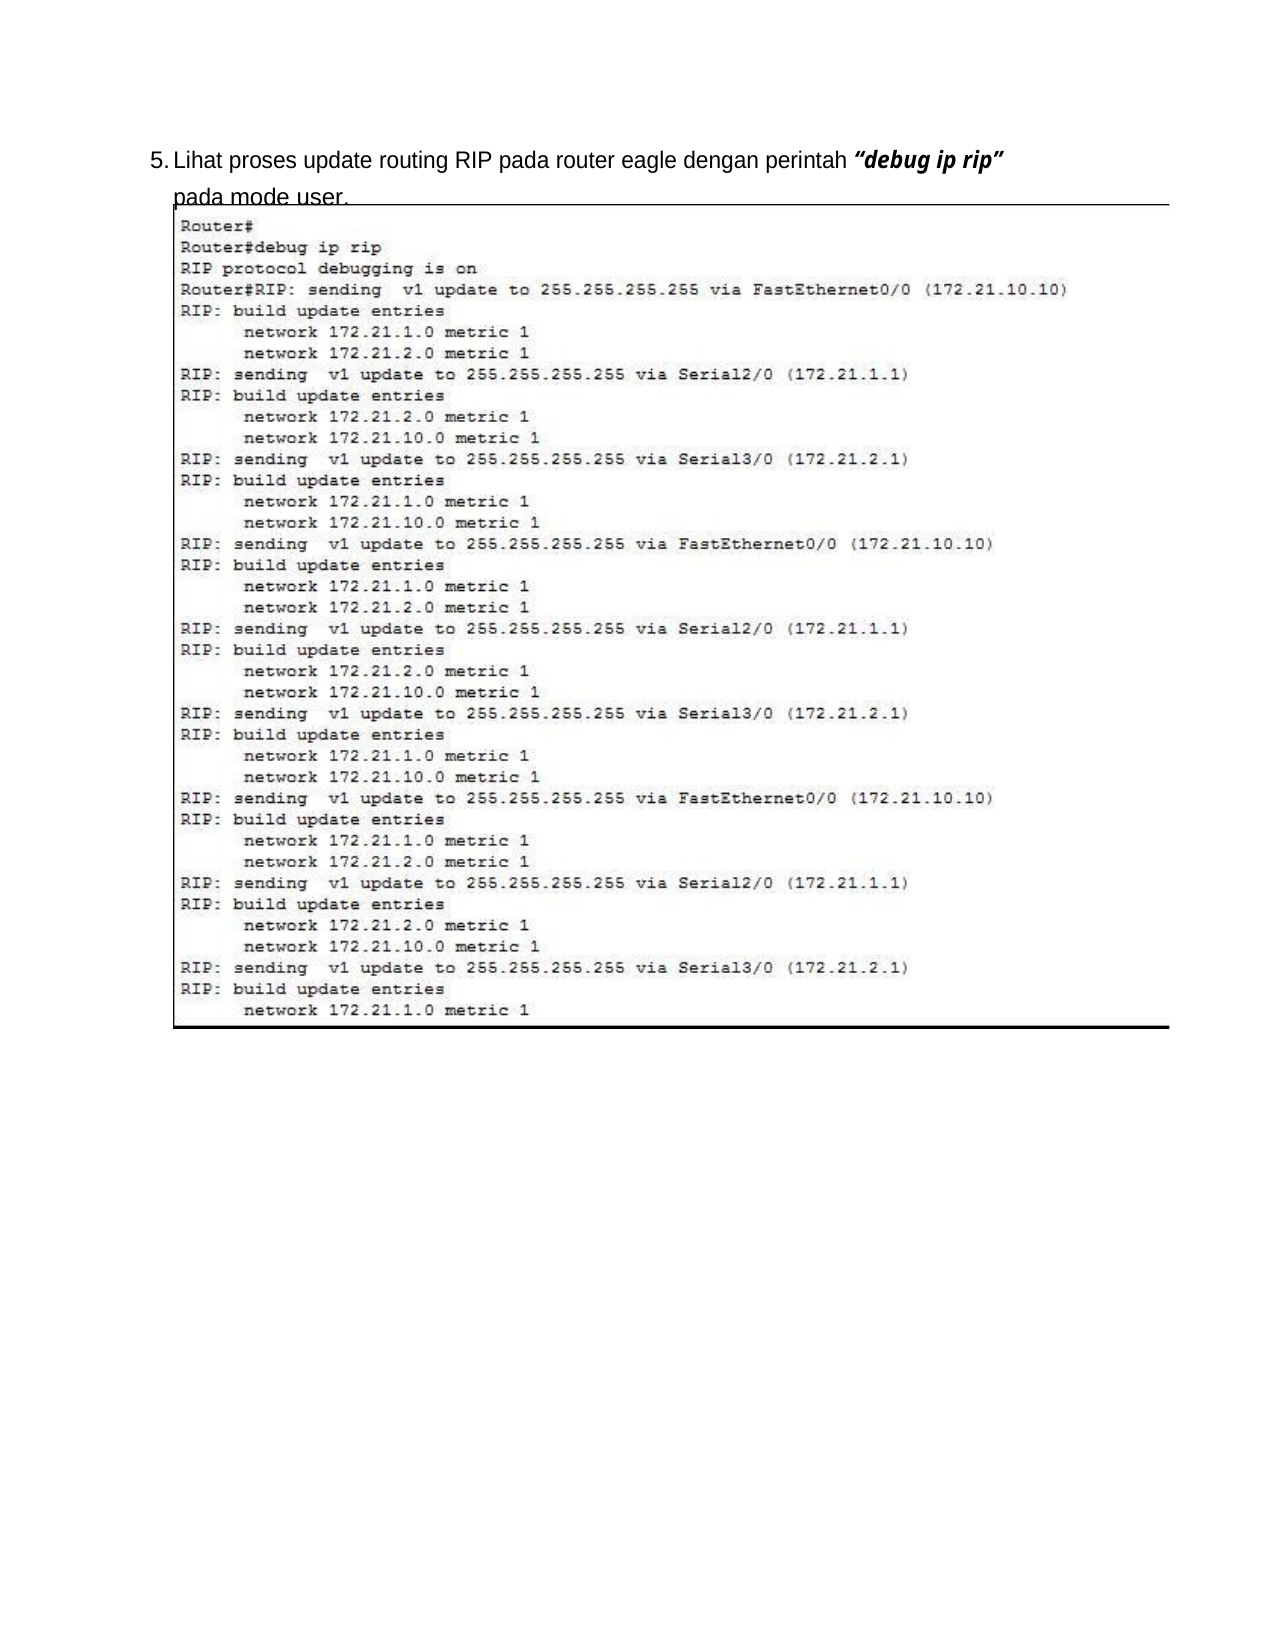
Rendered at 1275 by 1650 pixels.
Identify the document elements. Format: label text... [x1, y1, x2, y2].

picture [173, 204, 1170, 1029]
list Lihat proses update routing RIP pada router eagle dengan perintah “debug ip rip” pada mode user. [150, 142, 1023, 210]
